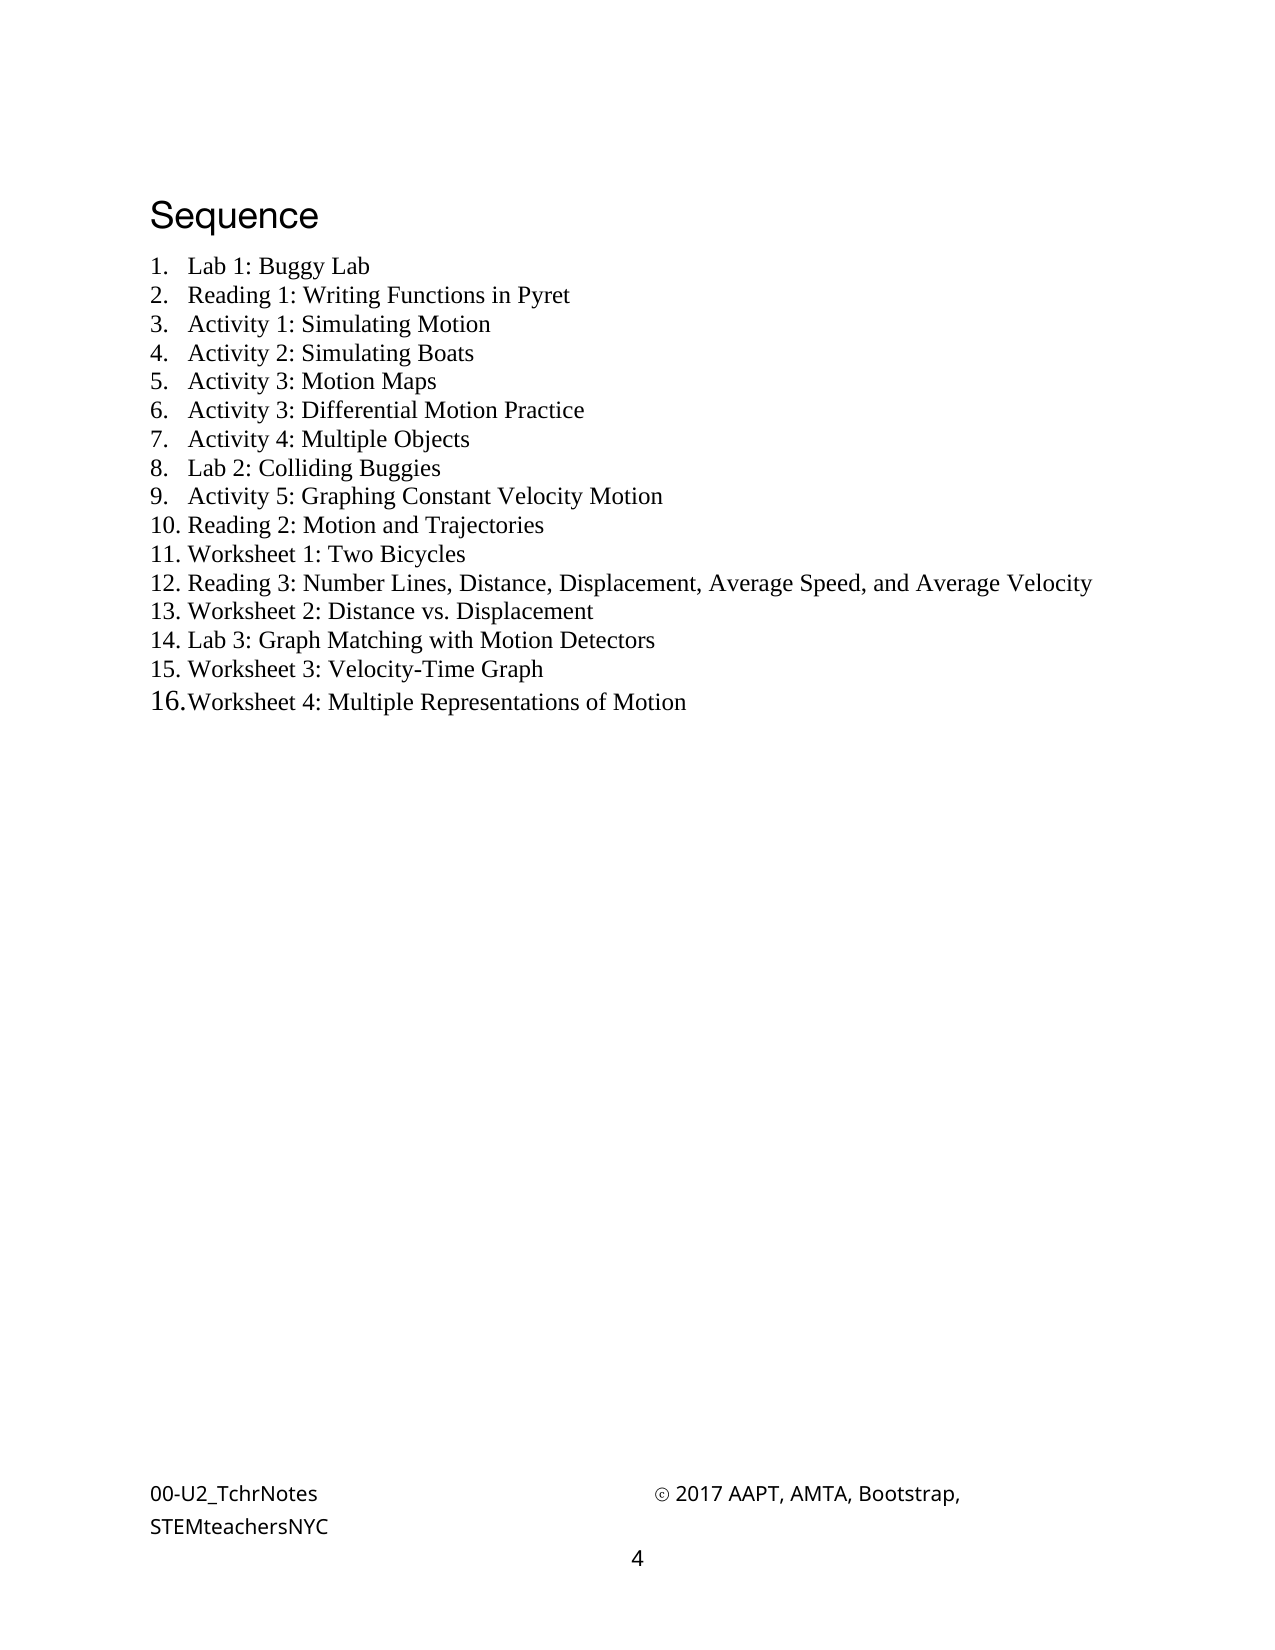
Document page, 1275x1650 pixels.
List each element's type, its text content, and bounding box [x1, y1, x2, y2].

list Lab 3: Graph Matching with Motion Detectors [150, 625, 1125, 654]
list Reading 3: Number Lines, Distance, Displacement, Average Speed, and Average Velocity [150, 568, 1125, 596]
list Worksheet 2: Distance vs. Displacement [150, 596, 1125, 625]
list Activity 3: Motion Maps [150, 366, 1125, 395]
list Lab 2: Colliding Buggies [150, 453, 1125, 481]
subtitle Sequence [150, 192, 1125, 239]
list Activity 2: Simulating Boats [150, 338, 1125, 366]
list Reading 2: Motion and Trajectories [150, 510, 1125, 539]
list Activity 4: Multiple Objects [150, 424, 1125, 453]
list Activity 1: Simulating Motion [150, 309, 1125, 338]
list Reading 1: Writing Functions in Pyret [150, 280, 1125, 309]
list Lab 1: Buggy Lab [150, 251, 1125, 280]
list Worksheet 4: Multiple Representations of Motion [150, 683, 1125, 716]
list Worksheet 3: Velocity-Time Graph [150, 654, 1125, 683]
list Activity 5: Graphing Constant Velocity Motion [150, 481, 1125, 510]
list Activity 3: Differential Motion Practice [150, 395, 1125, 424]
list Worksheet 1: Two Bicycles [150, 539, 1125, 568]
